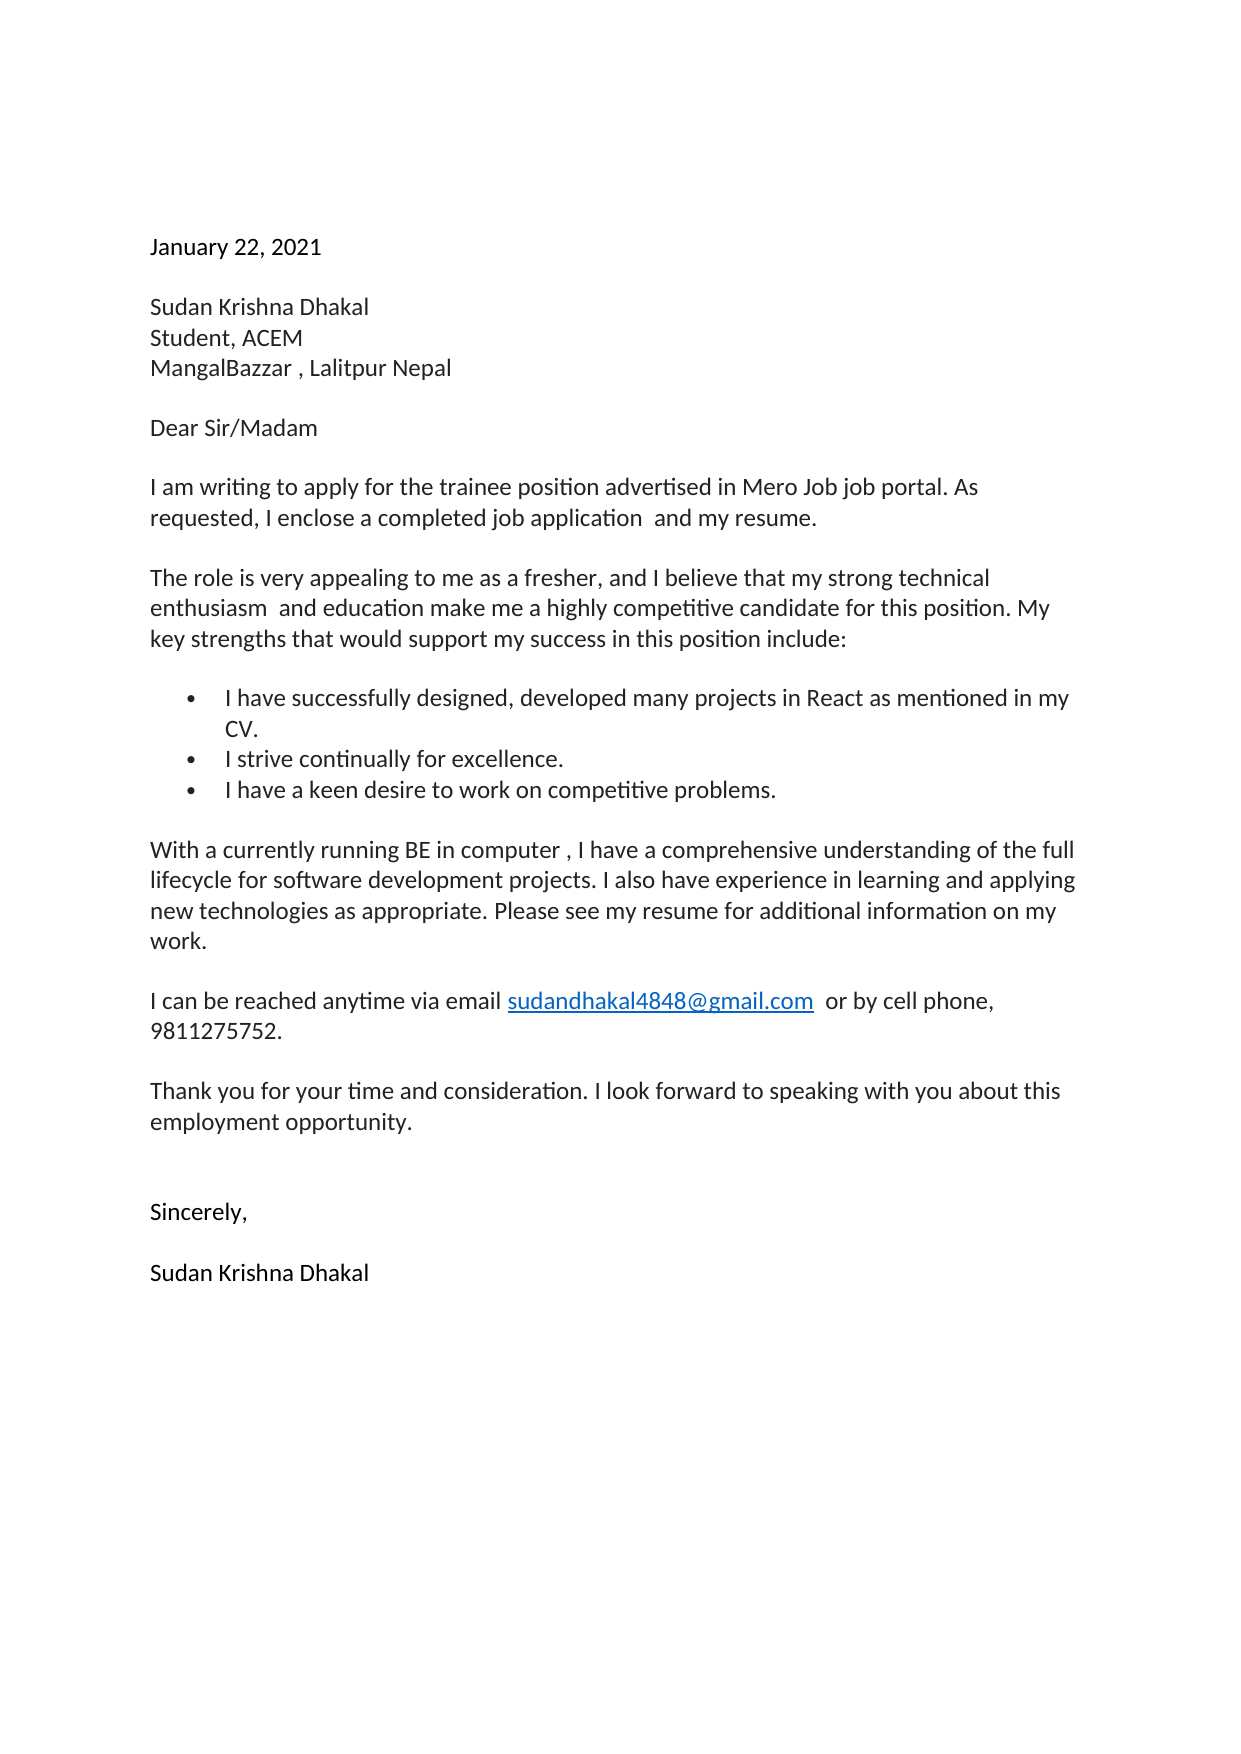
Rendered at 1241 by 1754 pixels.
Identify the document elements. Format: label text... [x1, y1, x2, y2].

text Dear Sir/Madam [150, 412, 1090, 442]
list I strive continually for excellence. [187, 743, 1090, 774]
text Thank you for your time and consideration. I look forward to speaking with you about this employment opportunity. [150, 1075, 1090, 1136]
text Sincerely, [150, 1196, 1090, 1226]
list I have successfully designed, developed many projects in React as mentioned in my CV. [187, 682, 1090, 743]
text Sudan Krishna Dhakal [150, 1257, 1090, 1287]
text The role is very appealing to me as a fresher, and I believe that my strong technical enthusiasm and education make me a highly competitive candidate for this position. My key strengths that would support my success in this position include: [150, 562, 1090, 653]
text January 22, 2021 [150, 231, 1090, 262]
text With a currently running BE in computer , I have a comprehensive understanding of the full lifecycle for software development projects. I also have experience in learning and applying new technologies as appropriate. Please see my resume for additional information on my work. [150, 834, 1090, 956]
text I am writing to apply for the trainee position advertised in Mero Job job portal. As requested, I enclose a completed job application and my resume. [150, 472, 1090, 533]
text I can be reached anytime via email sudandhakal4848@gmail.com or by cell phone, 9811275752. [150, 985, 1090, 1046]
list I have a keen desire to work on competitive problems. [187, 774, 1090, 804]
text Sudan Krishna Dhakal Student, ACEM MangalBazzar , Lalitpur Nepal [150, 291, 1090, 383]
